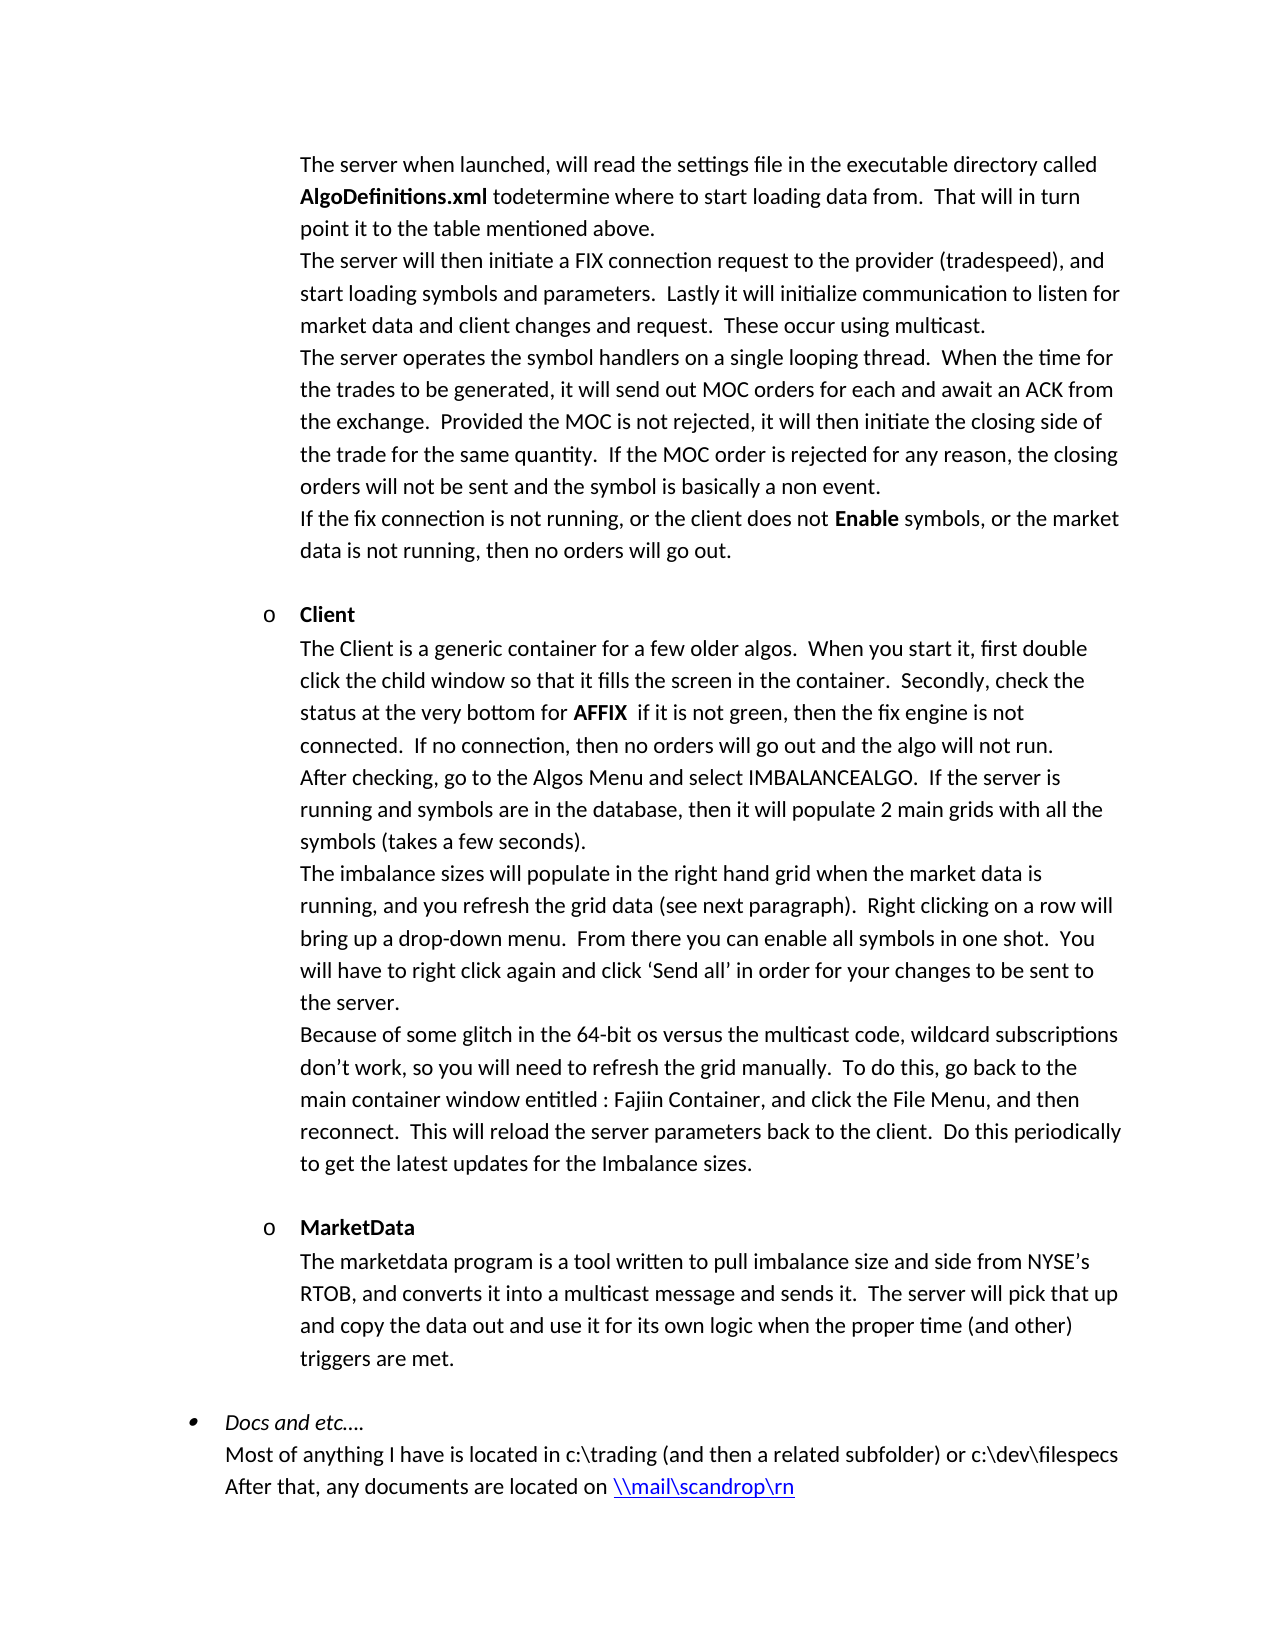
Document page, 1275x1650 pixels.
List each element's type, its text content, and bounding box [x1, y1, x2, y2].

list Because of some glitch in the 64-bit os versus the multicast code, wildcard subscriptions don’t work, so you will need to refresh the grid manually. To do this, go back to the main container window entitled : Fajiin Container, and click the File Menu, and then reconnect. This will reload the server parameters back to the client. Do this periodically to get the latest updates for the Imbalance sizes. [300, 1020, 1125, 1177]
list If the fix connection is not running, or the client does not Enable symbols, or the market data is not running, then no orders will go out. [300, 504, 1125, 564]
list The Client is a generic container for a few older algos. When you start it, first double click the child window so that it fills the screen in the container. Secondly, check the status at the very bottom for AFFIX if it is not green, then the fix engine is not connected. If no connection, then no orders will go out and the algo will not run. [300, 634, 1125, 759]
list After checking, go to the Algos Menu and select IMBALANCEALGO. If the server is running and symbols are in the database, then it will populate 2 main grids with all the symbols (takes a few seconds). [300, 763, 1125, 855]
list The marketdata program is a tool written to pull imbalance size and side from NYSE’s RTOB, and converts it into a multicast message and sends it. The server will pick that up and copy the data out and use it for its own logic when the proper time (and other) triggers are met. [300, 1247, 1125, 1372]
list The server will then initiate a FIX connection request to the provider (tradespeed), and start loading symbols and parameters. Lastly it will initialize communication to listen for market data and client changes and request. These occur using multicast. [300, 247, 1125, 339]
list After that, any documents are located on \\mail\scandrop\rn [225, 1472, 1125, 1500]
list Most of anything I have is located in c:\trading (and then a related subfolder) or c:\dev\filespecs [225, 1440, 1125, 1468]
list Docs and etc…. [187, 1408, 1125, 1436]
list Client [262, 601, 1125, 630]
list MarketData [262, 1213, 1125, 1243]
list The server when launched, will read the settings file in the executable directory called AlgoDefinitions.xml todetermine where to start loading data from. That will in turn point it to the table mentioned above. [300, 150, 1125, 242]
list The server operates the symbol handlers on a single looping thread. When the time for the trades to be generated, it will send out MOC orders for each and await an ACK from the exchange. Provided the MOC is not rejected, it will then initiate the closing side of the trade for the same quantity. If the MOC order is rejected for any reason, the closing orders will not be sent and the symbol is basically a non event. [300, 343, 1125, 500]
list The imbalance sizes will populate in the right hand grid when the market data is running, and you refresh the grid data (see next paragraph). Right clicking on a row will bring up a drop-down menu. From there you can enable all symbols in one shot. You will have to right click again and click ‘Send all’ in order for your changes to be sent to the server. [300, 859, 1125, 1016]
